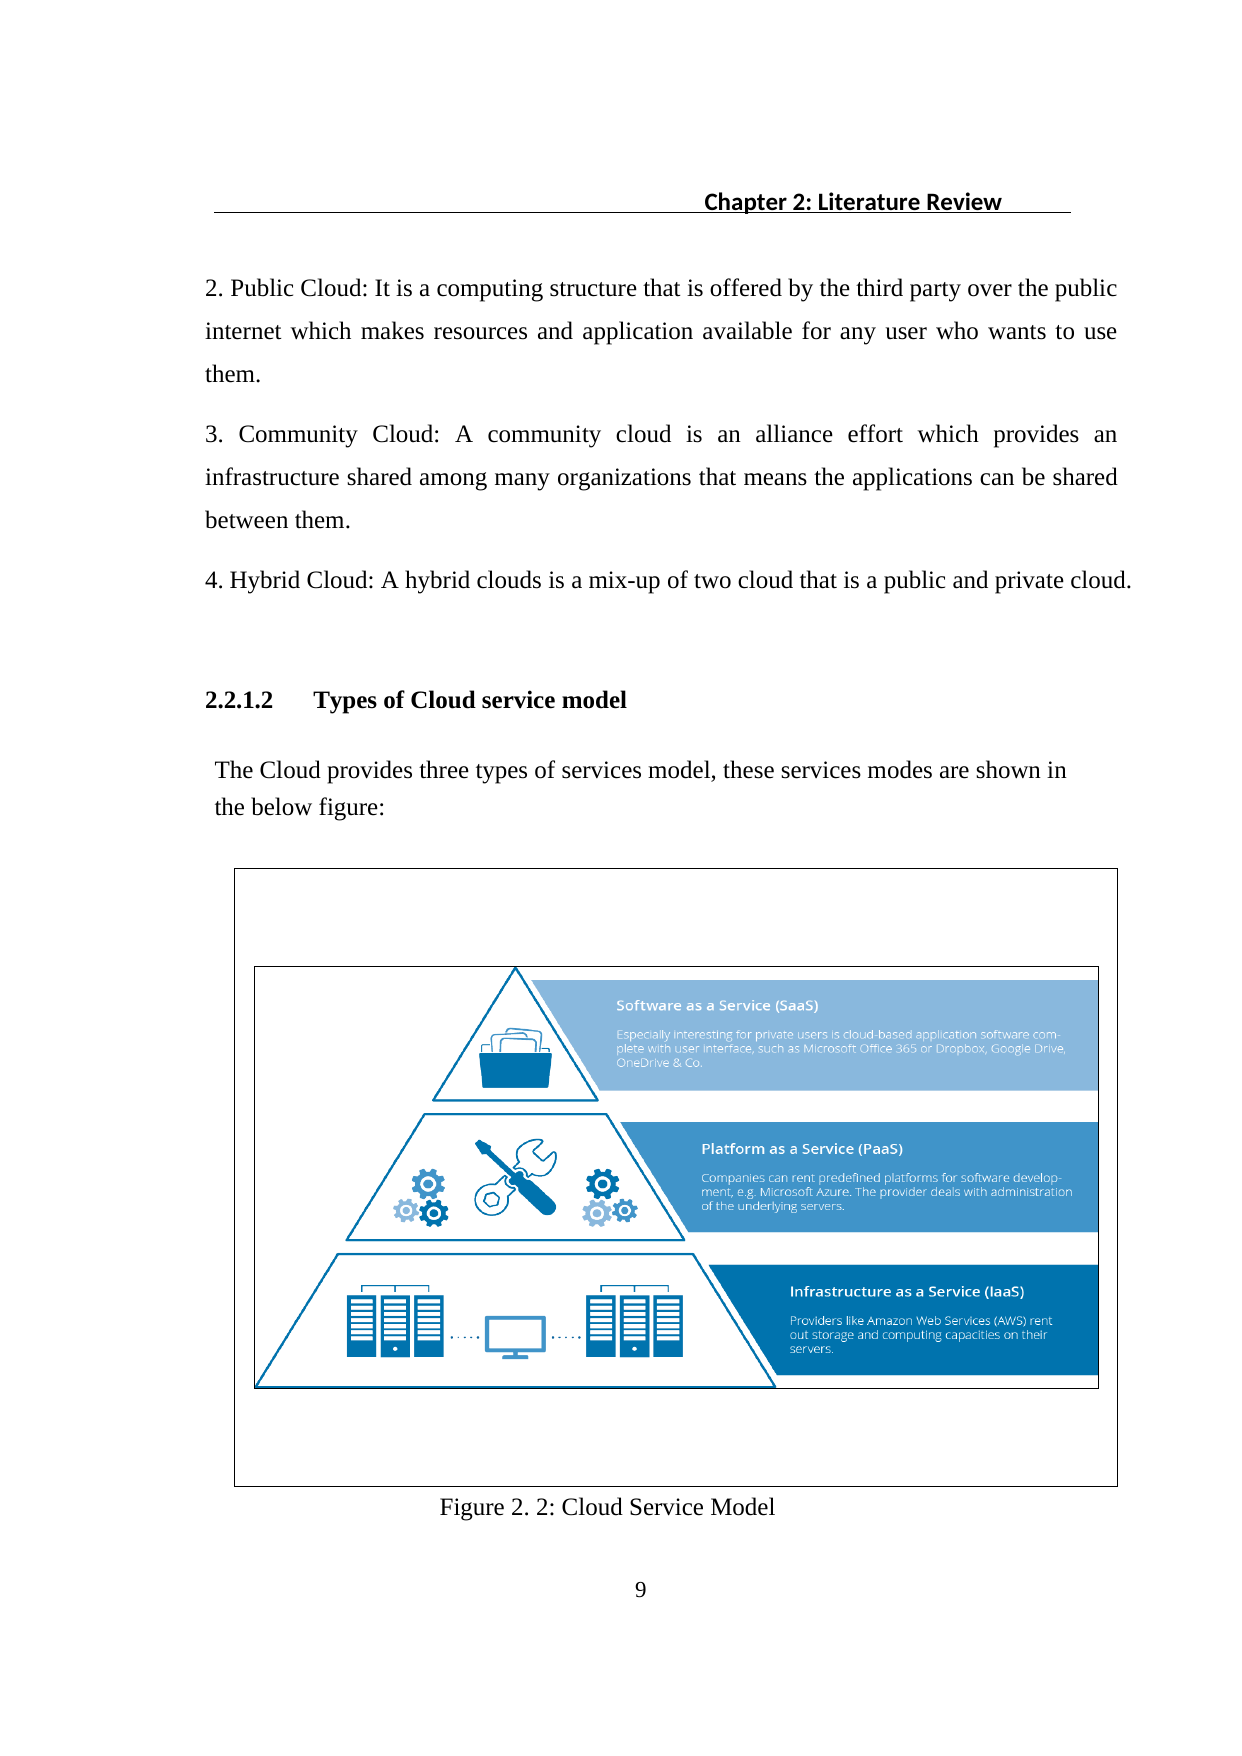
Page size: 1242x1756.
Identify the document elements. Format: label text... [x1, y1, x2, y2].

picture [437, 972, 594, 1099]
text The Cloud provides three types of services model, these services modes are shown in the below figure: [214, 756, 1095, 821]
picture [255, 967, 1098, 1388]
subtitle Types of Cloud service model [205, 685, 1175, 713]
picture [260, 1256, 771, 1385]
list Public Cloud: It is a computing structure that is offered by the third party over the public internet which makes resources and application available for any user who wants to use them. [205, 273, 1119, 388]
list Hybrid Cloud: A hybrid clouds is a mix-up of two cloud that is a public and private cloud. [205, 565, 1175, 594]
list Community Cloud: A community cloud is an alliance effort which provides an infrastructure shared among many organizations that means the applications can be shared between them. [205, 419, 1118, 534]
text Figure 2. 2: Cloud Service Model [439, 1492, 1175, 1521]
